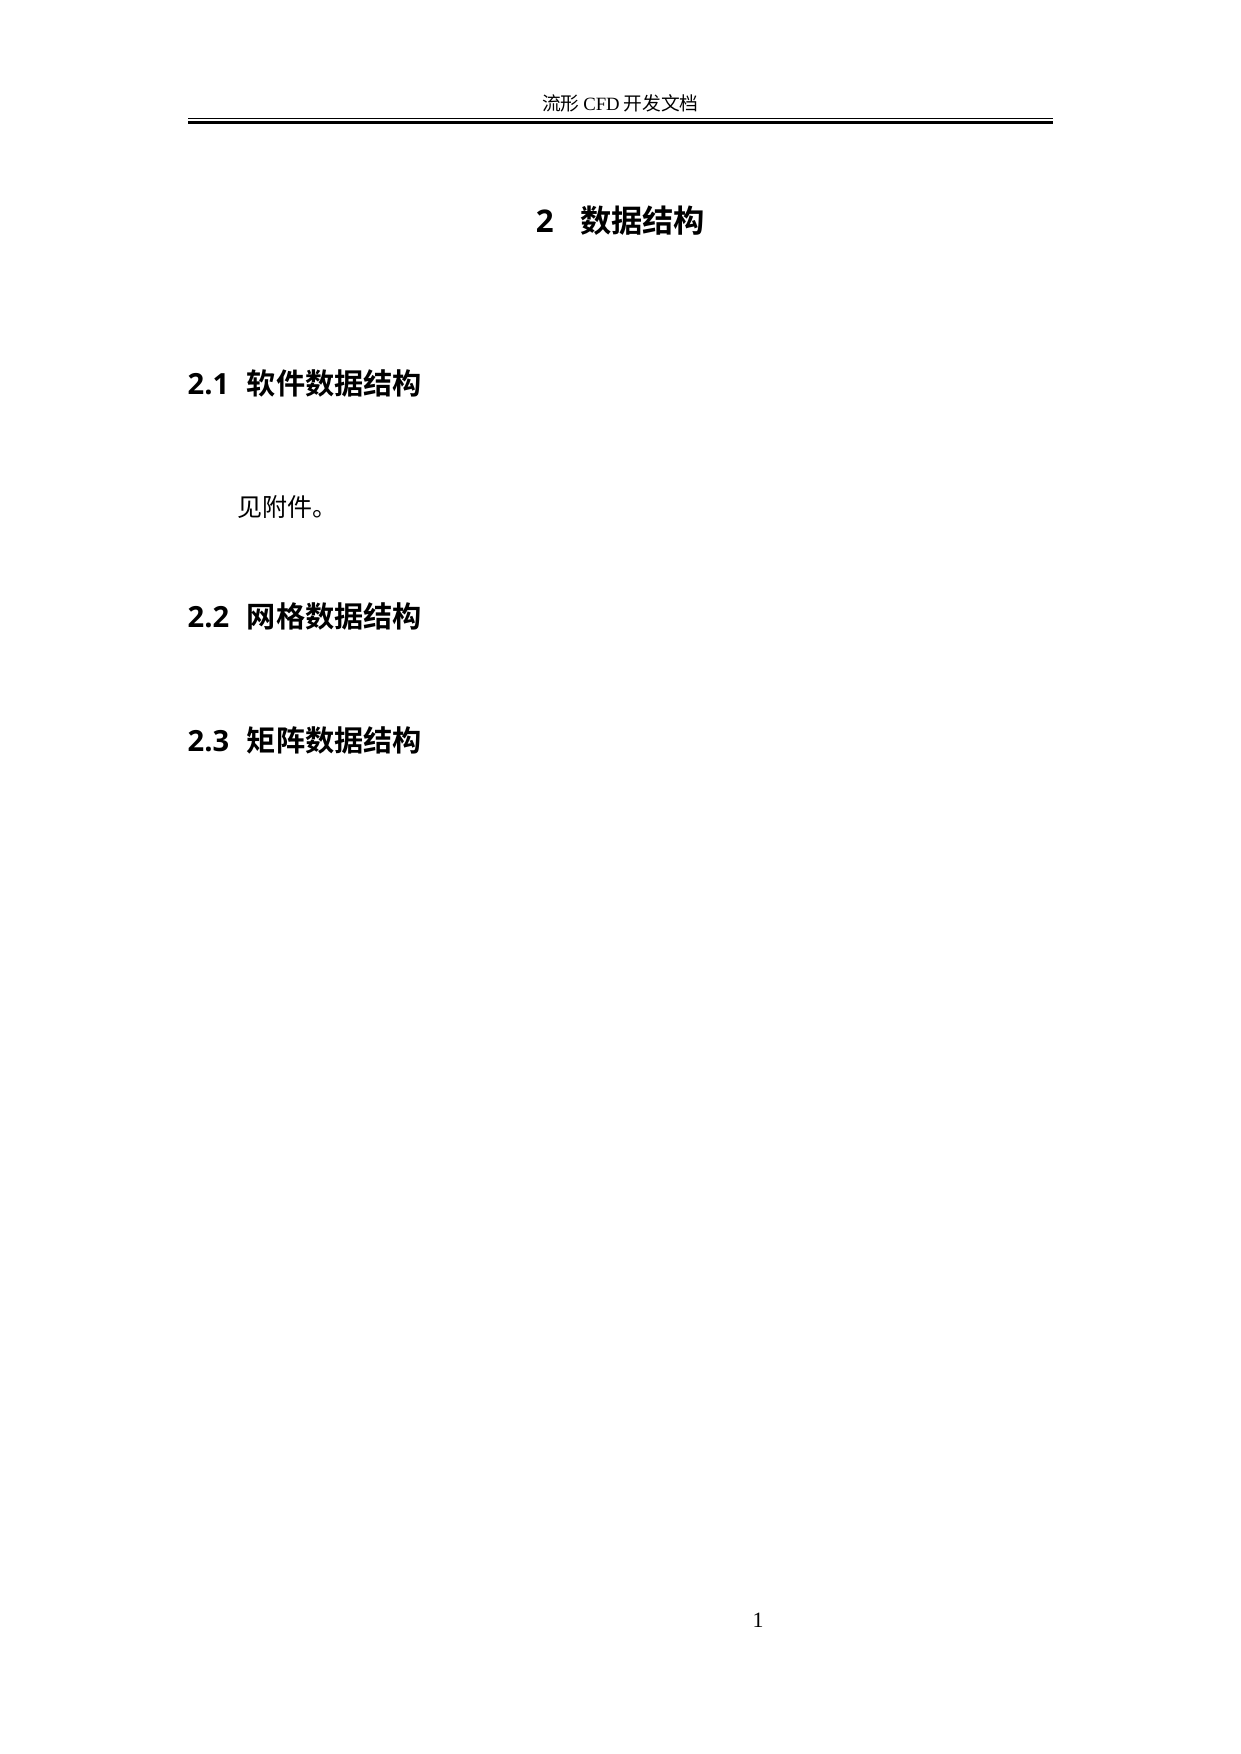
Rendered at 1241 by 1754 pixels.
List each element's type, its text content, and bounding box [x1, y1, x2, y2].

subtitle 矩阵数据结构 [187, 706, 1053, 771]
text 见附件。 [187, 473, 1053, 538]
subtitle 软件数据结构 [187, 349, 1053, 414]
subtitle 网格数据结构 [187, 583, 1053, 648]
subtitle 数据结构 [187, 186, 1053, 251]
